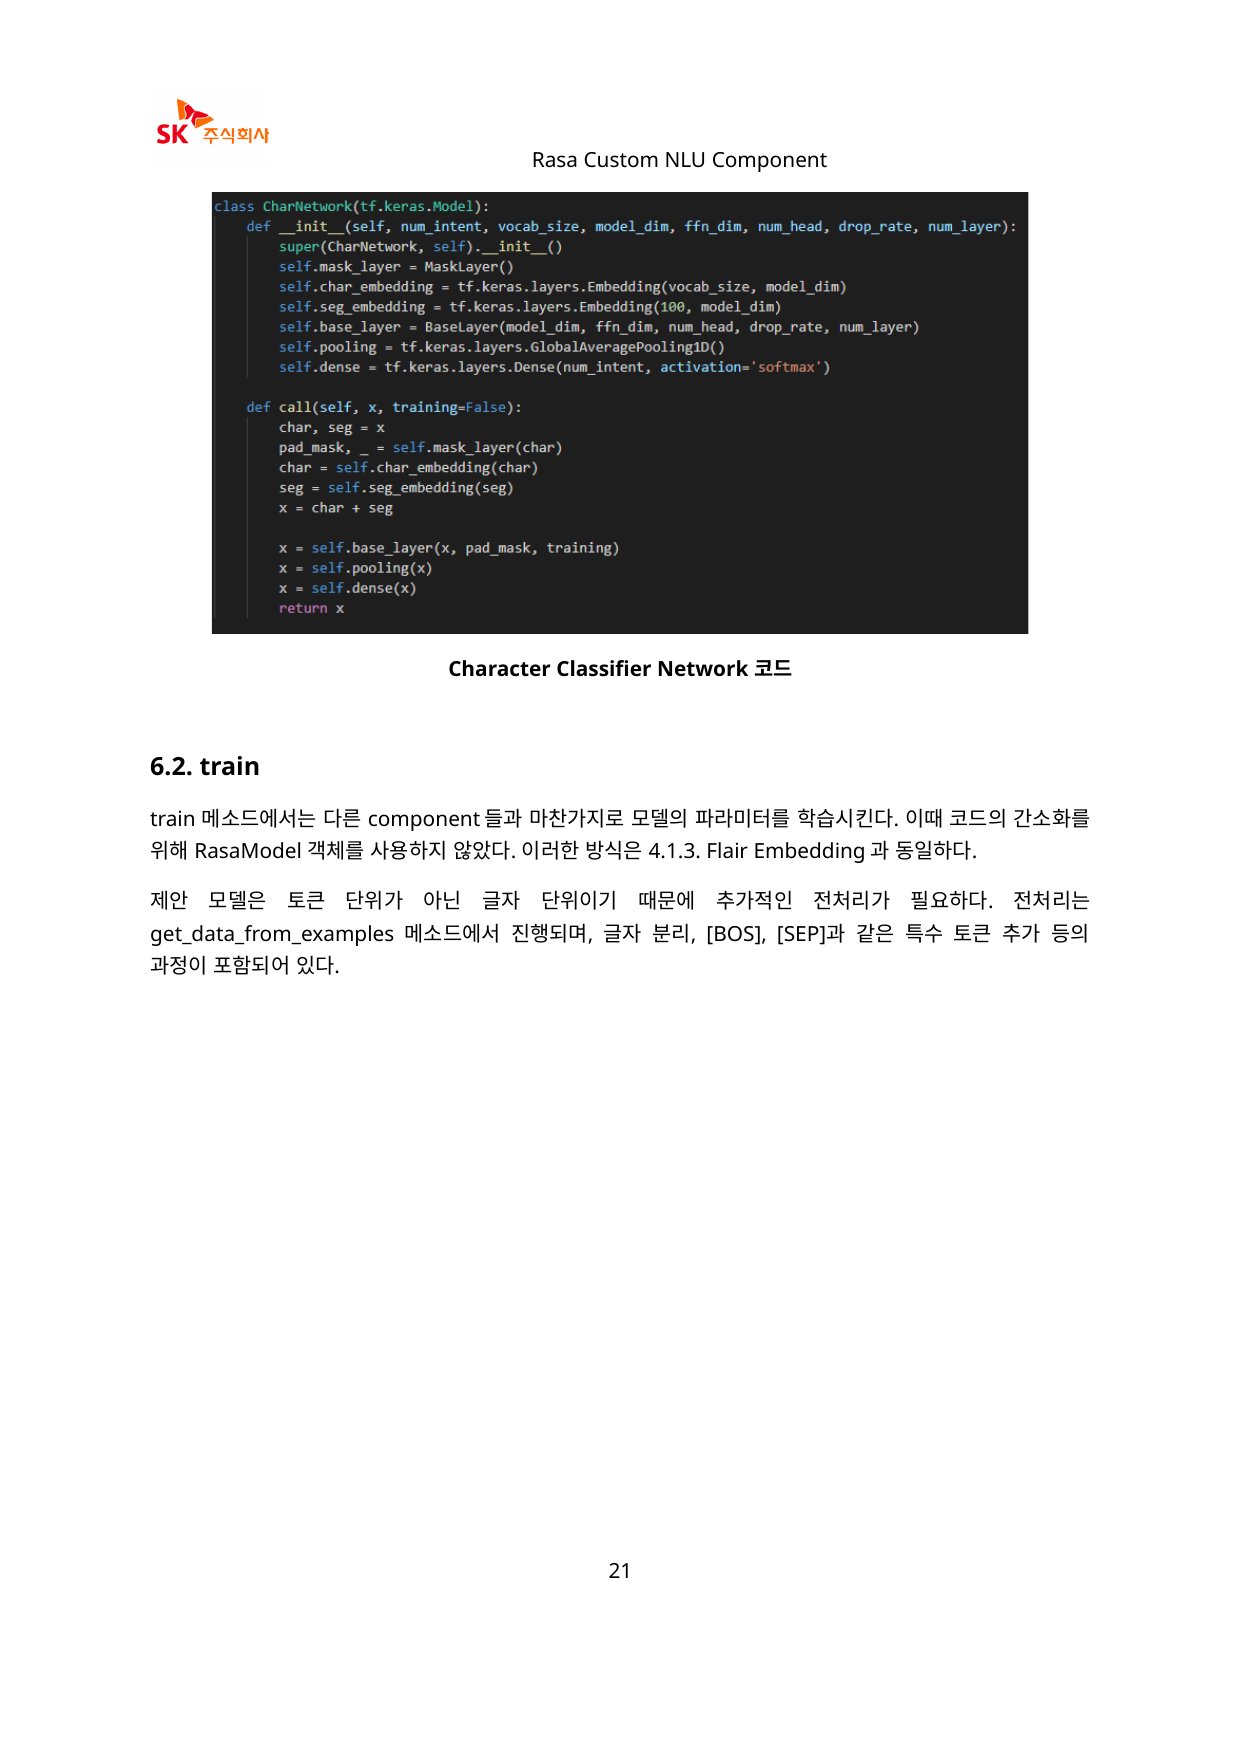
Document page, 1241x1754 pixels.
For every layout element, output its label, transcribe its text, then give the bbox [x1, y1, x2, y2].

text 제안 모델은 토큰 단위가 아닌 글자 단위이기 때문에 추가적인 전처리가 필요하다. 전처리는 get_data_from_examples 메소드에서 진행되며, 글자 분리, [BOS], [SEP]과 같은 특수 토큰 추가 등의 과정이 포함되어 있다. [150, 884, 1090, 980]
text train 메소드에서는 다른 component들과 마찬가지로 모델의 파라미터를 학습시킨다. 이때 코드의 간소화를 위해 RasaModel 객체를 사용하지 않았다. 이러한 방식은 4.1.3. Flair Embedding과 동일하다. [150, 802, 1090, 865]
text Character Classifier Network 코드 [150, 652, 1090, 682]
picture [211, 192, 1029, 634]
picture [150, 88, 272, 168]
subtitle 6.2. train [150, 749, 1090, 783]
